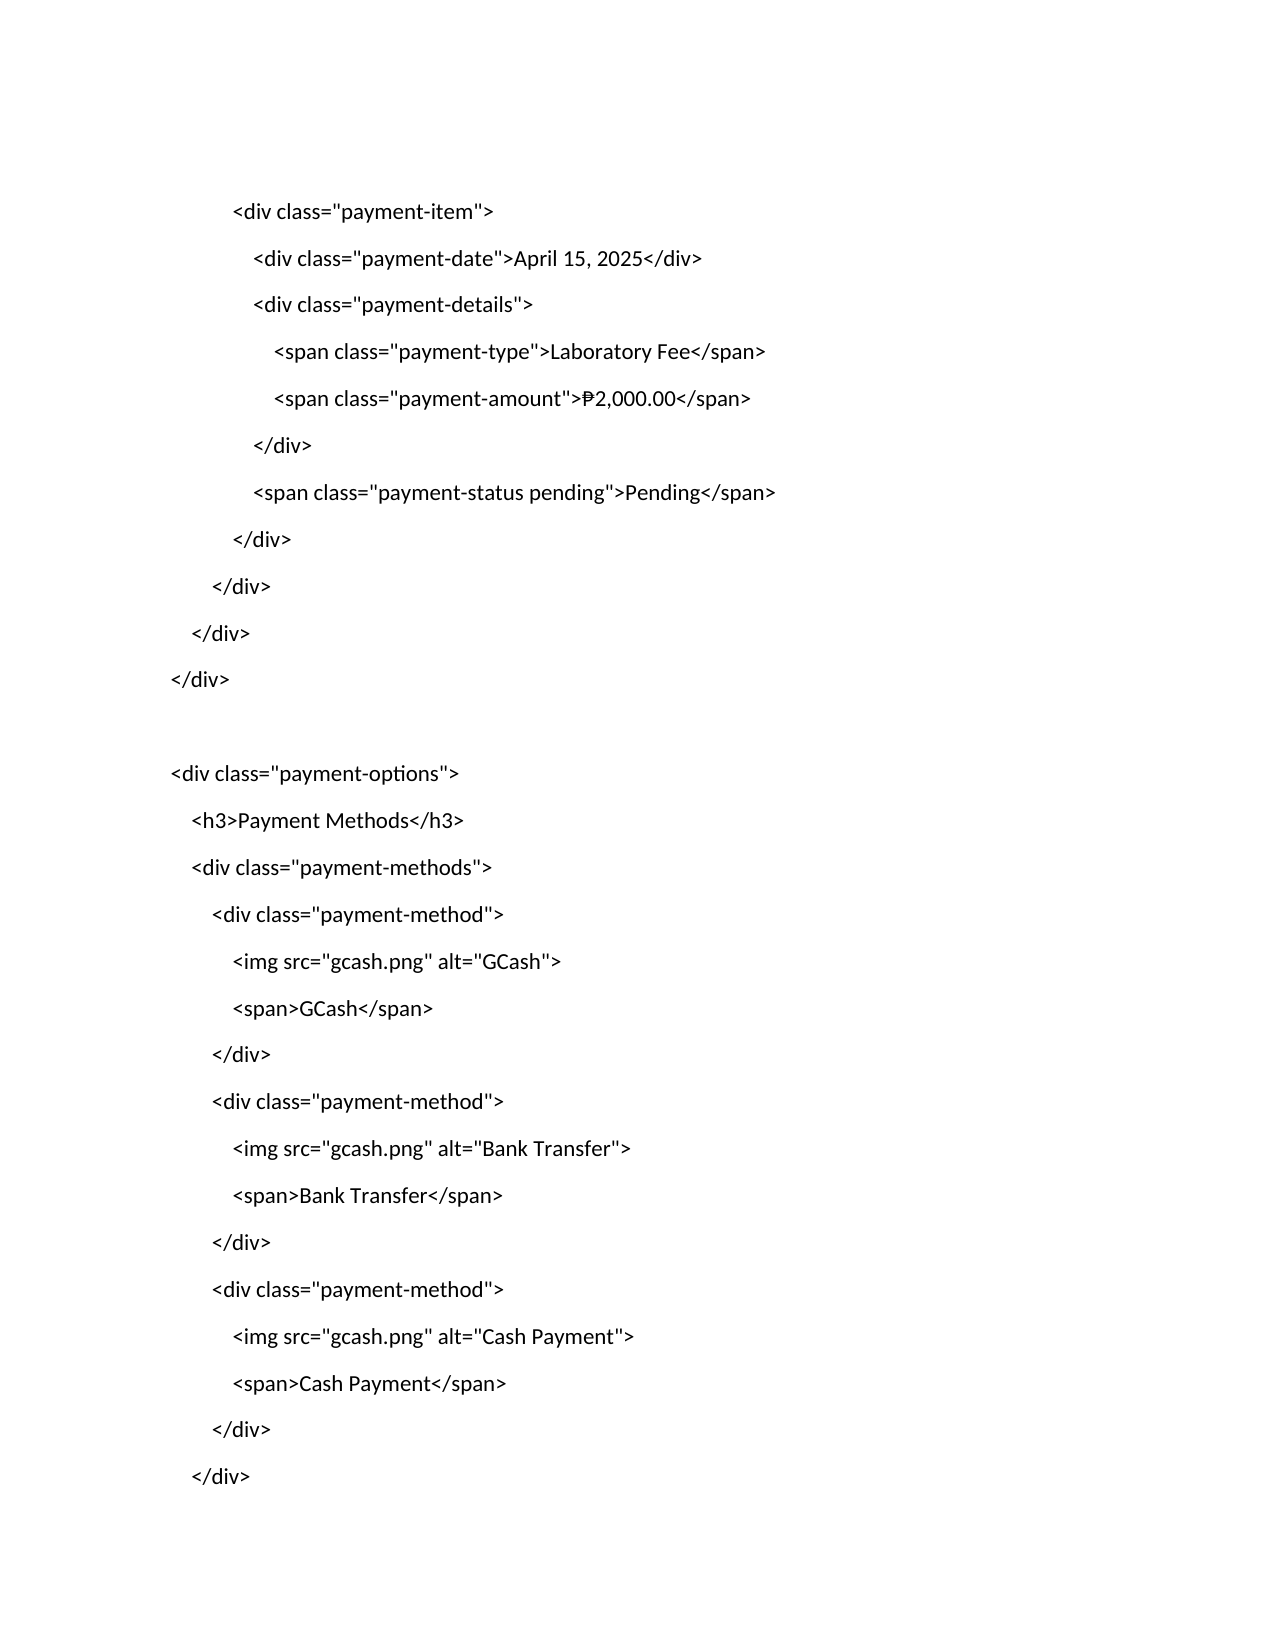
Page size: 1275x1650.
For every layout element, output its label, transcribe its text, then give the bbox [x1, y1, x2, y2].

text </div> [150, 1462, 1125, 1491]
text <h3>Payment Methods</h3> [150, 806, 1125, 834]
text <span>Cash Payment</span> [150, 1369, 1125, 1397]
text <div class="payment-method"> [150, 900, 1125, 928]
text </div> [150, 619, 1125, 647]
text </div> [150, 572, 1125, 600]
text <img src="gcash.png" alt="GCash"> [150, 947, 1125, 975]
text <div class="payment-method"> [150, 1087, 1125, 1116]
text <div class="payment-options"> [150, 759, 1125, 787]
text </div> [150, 1041, 1125, 1069]
text <span class="payment-amount">₱2,000.00</span> [150, 384, 1125, 412]
text <span>Bank Transfer</span> [150, 1181, 1125, 1209]
text </div> [150, 1416, 1125, 1444]
text </div> [150, 666, 1125, 694]
text <span class="payment-type">Laboratory Fee</span> [150, 337, 1125, 366]
text <div class="payment-method"> [150, 1275, 1125, 1303]
text <div class="payment-item"> [150, 197, 1125, 225]
text <img src="gcash.png" alt="Cash Payment"> [150, 1322, 1125, 1350]
text </div> [150, 1228, 1125, 1256]
text </div> [150, 431, 1125, 459]
text <div class="payment-methods"> [150, 853, 1125, 881]
text <div class="payment-details"> [150, 291, 1125, 319]
text <span>GCash</span> [150, 994, 1125, 1022]
text </div> [150, 525, 1125, 553]
text <span class="payment-status pending">Pending</span> [150, 478, 1125, 506]
text <img src="gcash.png" alt="Bank Transfer"> [150, 1134, 1125, 1162]
text <div class="payment-date">April 15, 2025</div> [150, 244, 1125, 272]
